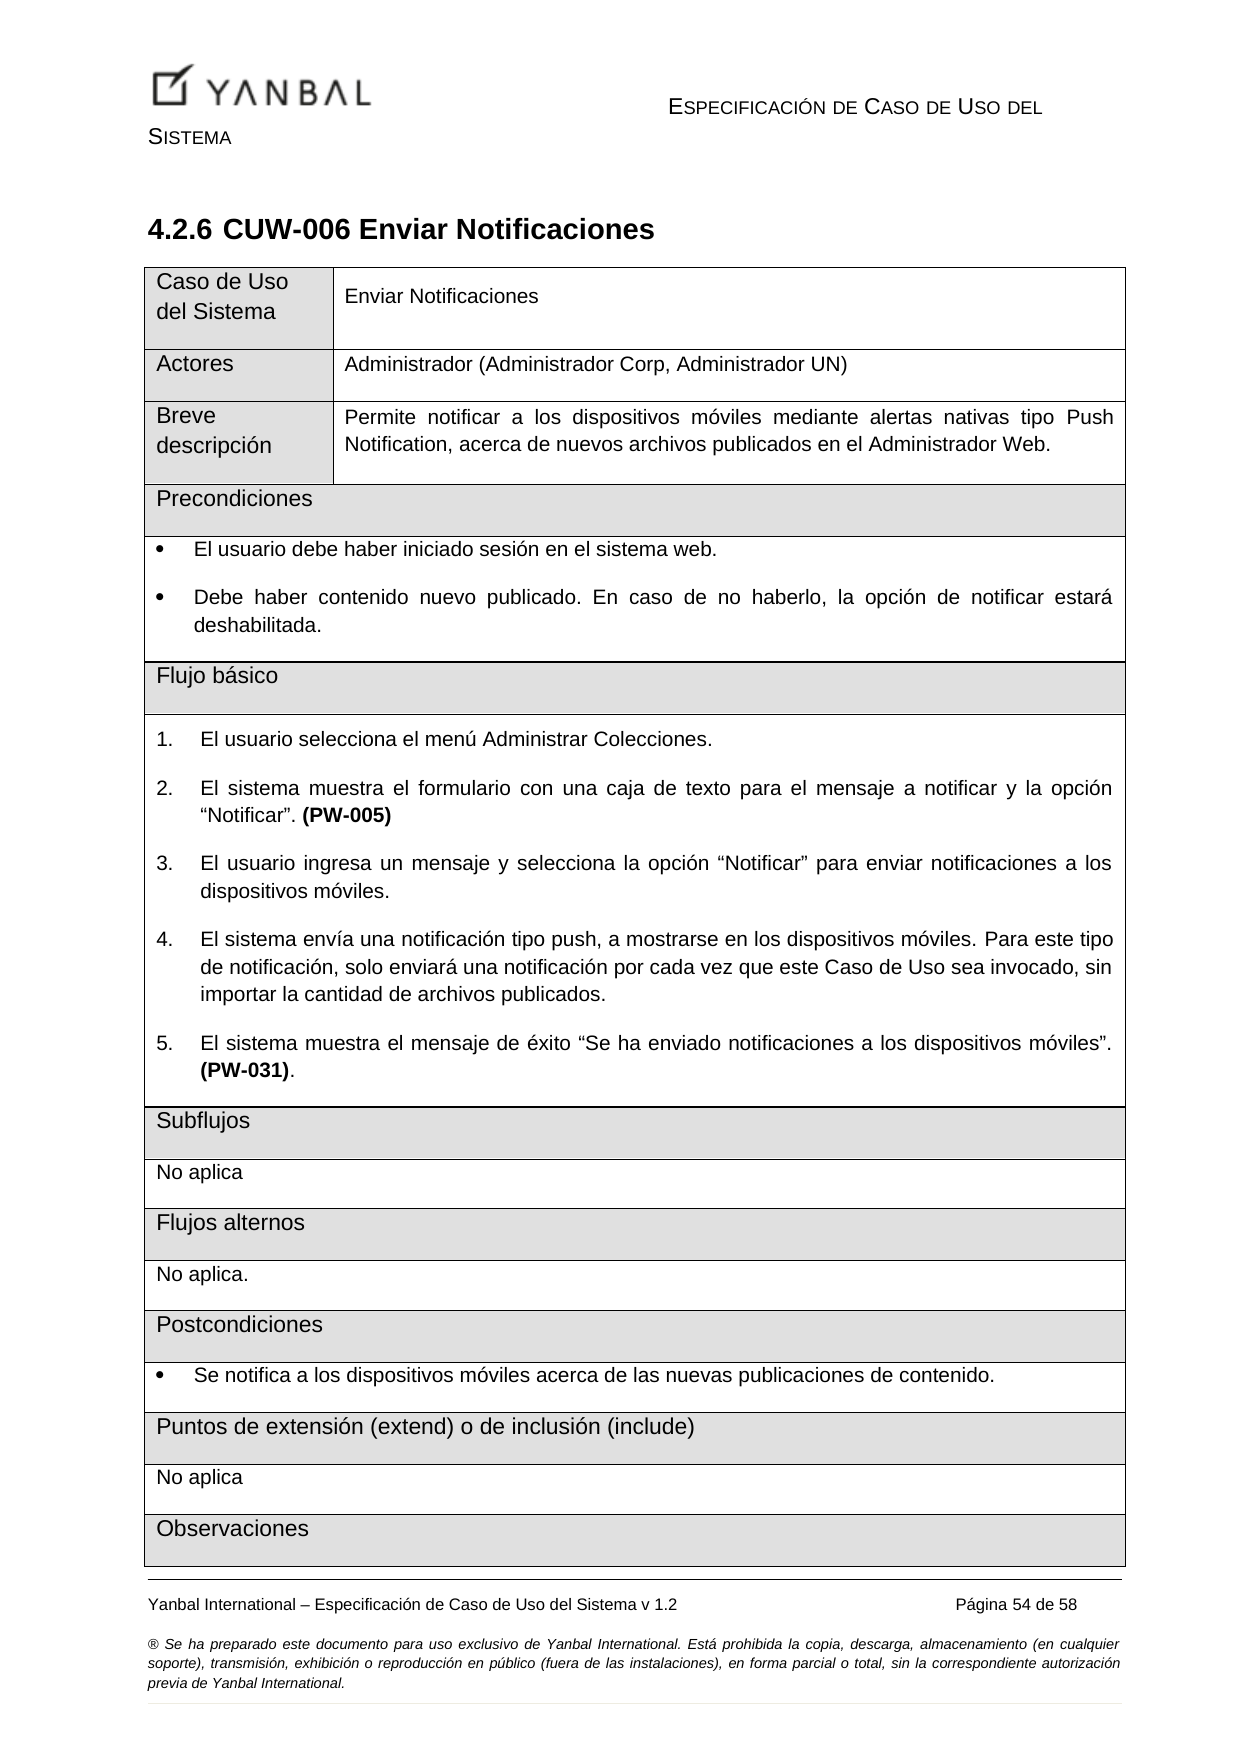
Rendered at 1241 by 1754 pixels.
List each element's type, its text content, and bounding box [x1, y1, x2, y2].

table_cell El usuario debe haber iniciado sesión en el sistema web. Debe haber contenido nuevo publicado. En caso de no haberlo, la opción de notificar estará deshabilitada. [145, 537, 1125, 661]
table_cell Permite notificar a los dispositivos móviles mediante alertas nativas tipo Push Notification, acerca de nuevos archivos publicados en el Administrador Web. [334, 402, 1125, 483]
table_cell Flujo básico [145, 663, 1125, 713]
table_cell No aplica [145, 1160, 1125, 1208]
table_cell El usuario selecciona el menú Administrar Colecciones. El sistema muestra el formulario con una caja de texto para el mensaje a notificar y la opción “Notificar”. (PW-005) El usuario ingresa un mensaje y selecciona la opción “Notificar” para enviar notificaciones a los dispositivos móviles. El sistema envía una notificación tipo push, a mostrarse en los dispositivos móviles. Para este tipo de notificación, solo enviará una notificación por cada vez que este Caso de Uso sea invocado, sin importar la cantidad de archivos publicados. El sistema muestra el mensaje de éxito “Se ha enviado notificaciones a los dispositivos móviles”. (PW-031). [145, 715, 1125, 1106]
table_cell No aplica. [145, 1261, 1125, 1310]
table_cell Observaciones [145, 1515, 1125, 1566]
list CUW-006 Enviar Notificaciones [148, 212, 1122, 245]
picture [147, 58, 376, 115]
table_cell Subflujos [145, 1108, 1125, 1158]
table_cell Flujos alternos [145, 1209, 1125, 1260]
table_header Caso de Uso del Sistema [145, 268, 333, 349]
table_cell Precondiciones [145, 485, 1125, 536]
table_cell Administrador (Administrador Corp, Administrador UN) [334, 350, 1125, 401]
table_cell Actores [145, 350, 333, 401]
table_cell No aplica [145, 1465, 1125, 1514]
table_cell Se notifica a los dispositivos móviles acerca de las nuevas publicaciones de contenido. [145, 1363, 1125, 1412]
table_cell Postcondiciones [145, 1311, 1125, 1362]
table_cell Puntos de extensión (extend) o de inclusión (include) [145, 1413, 1125, 1464]
table_header Enviar Notificaciones [334, 268, 1125, 349]
table_cell Breve descripción [145, 402, 333, 483]
